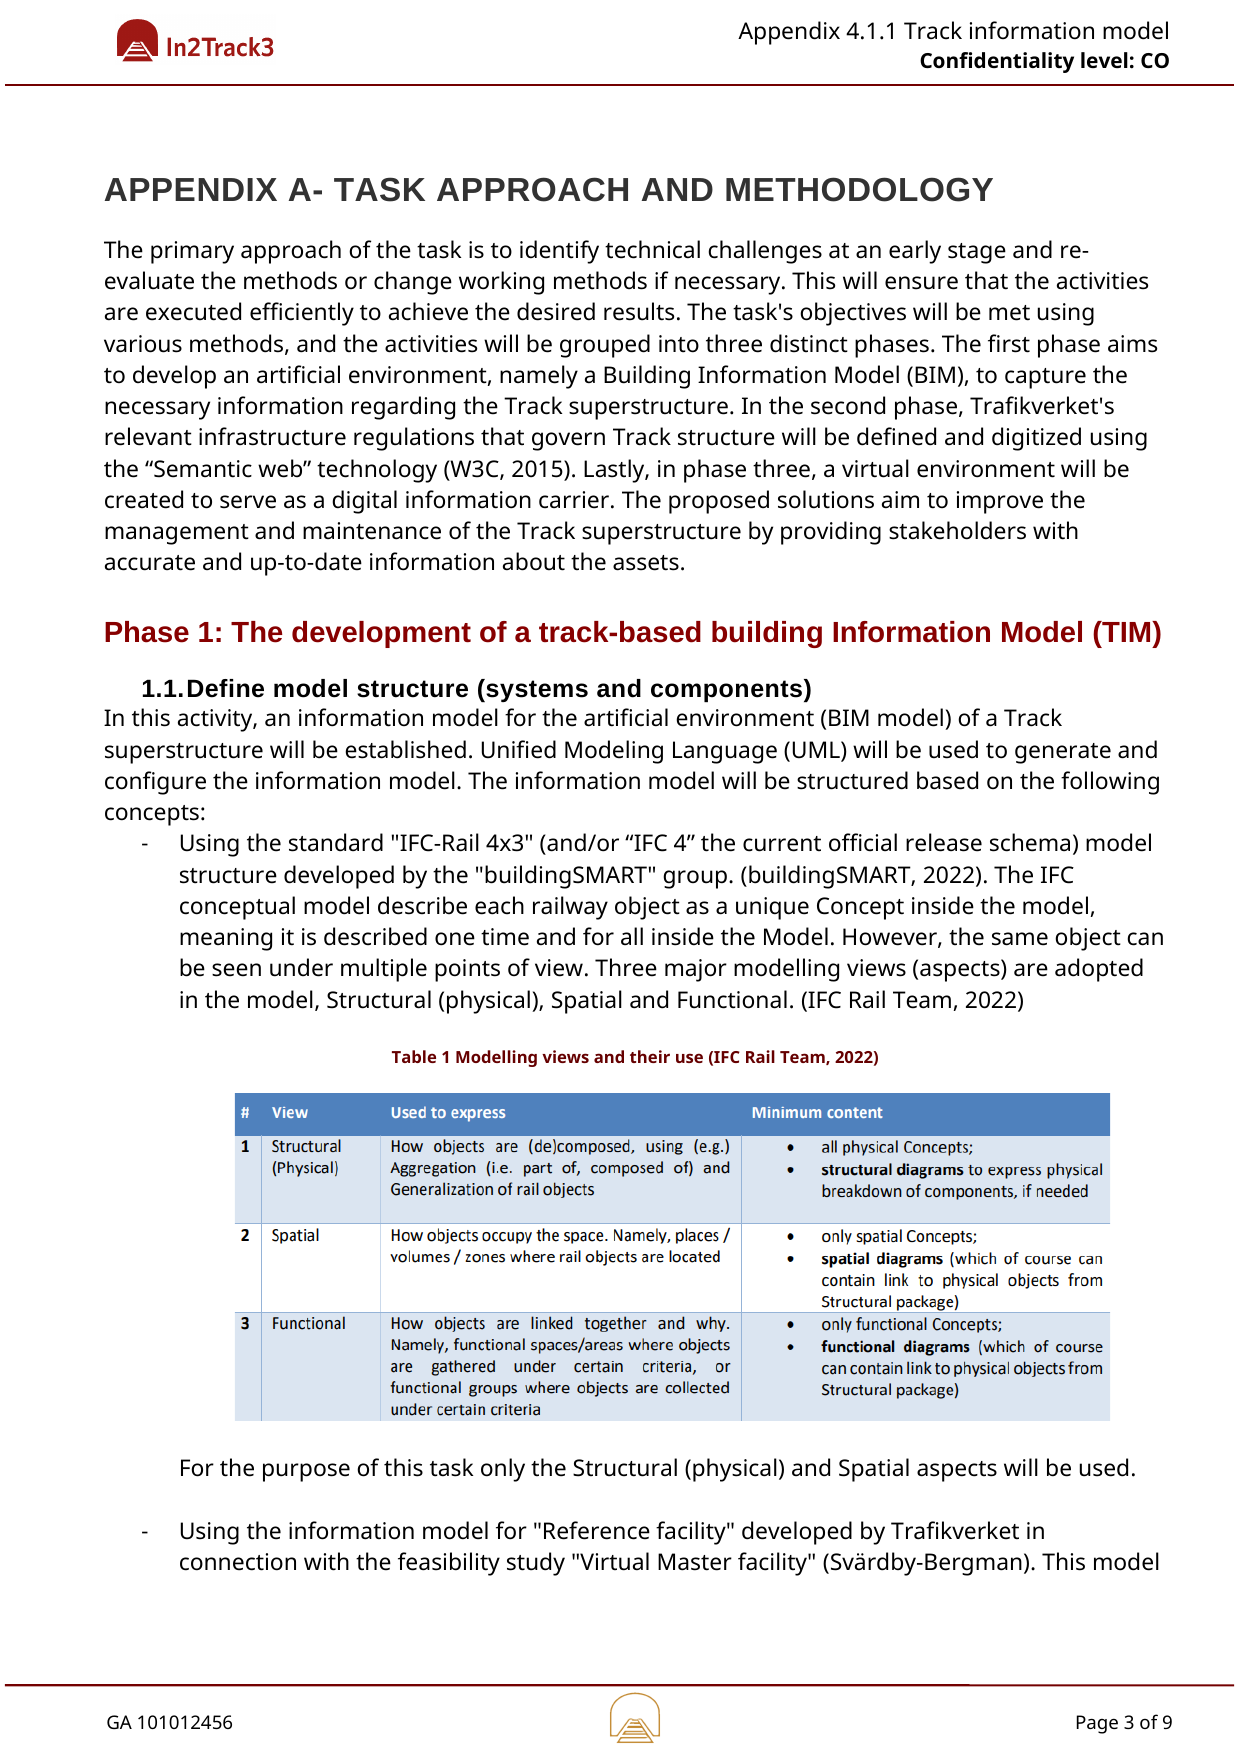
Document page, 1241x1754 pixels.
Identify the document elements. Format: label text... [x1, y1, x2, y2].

picture [114, 14, 276, 65]
subtitle Phase 1: The development of a track-based building Information Model (TIM) [103, 615, 1167, 649]
picture [234, 1093, 1111, 1421]
text The primary approach of the task is to identify technical challenges at an early stage and re-evaluate the methods or change working methods if necessary. This will ensure that the activities are executed efficiently to achieve the desired results. The task's objectives will be met using various methods, and the activities will be grouped into three distinct phases. The first phase aims to develop an artificial environment, namely a Building Information Model (BIM), to capture the necessary information regarding the Track superstructure. In the second phase, Trafikverket's relevant infrastructure regulations that govern Track structure will be defined and digitized using the “Semantic web” technology . Lastly, in phase three, a virtual environment will be created to serve as a digital information carrier. The proposed solutions aim to improve the management and maintenance of the Track superstructure by providing stakeholders with accurate and up-to-date information about the assets. [103, 234, 1167, 578]
subtitle Appendix A- task approach and methodology [103, 170, 1167, 209]
text Table Modelling views and their use [103, 1046, 1167, 1069]
subtitle Define model structure (systems and components) [141, 674, 1167, 702]
text In this activity, an information model for the artificial environment (BIM model) of a Track superstructure will be established. Unified Modeling Language (UML) will be used to generate and configure the information model. The information model will be structured based on the following concepts: [103, 702, 1167, 827]
list Using the standard "IFC-Rail 4x3" (and/or “IFC 4” the current official release schema) model structure developed by the "buildingSMART" group. . The IFC conceptual model describe each railway object as a unique Concept inside the model, meaning it is described one time and for all inside the Model. However, the same object can be seen under multiple points of view. Three major modelling views (aspects) are adopted in the model, Structural (physical), Spatial and Functional. [141, 827, 1167, 1015]
list For the purpose of this task only the Structural (physical) and Spatial aspects will be used. [178, 1452, 1167, 1483]
